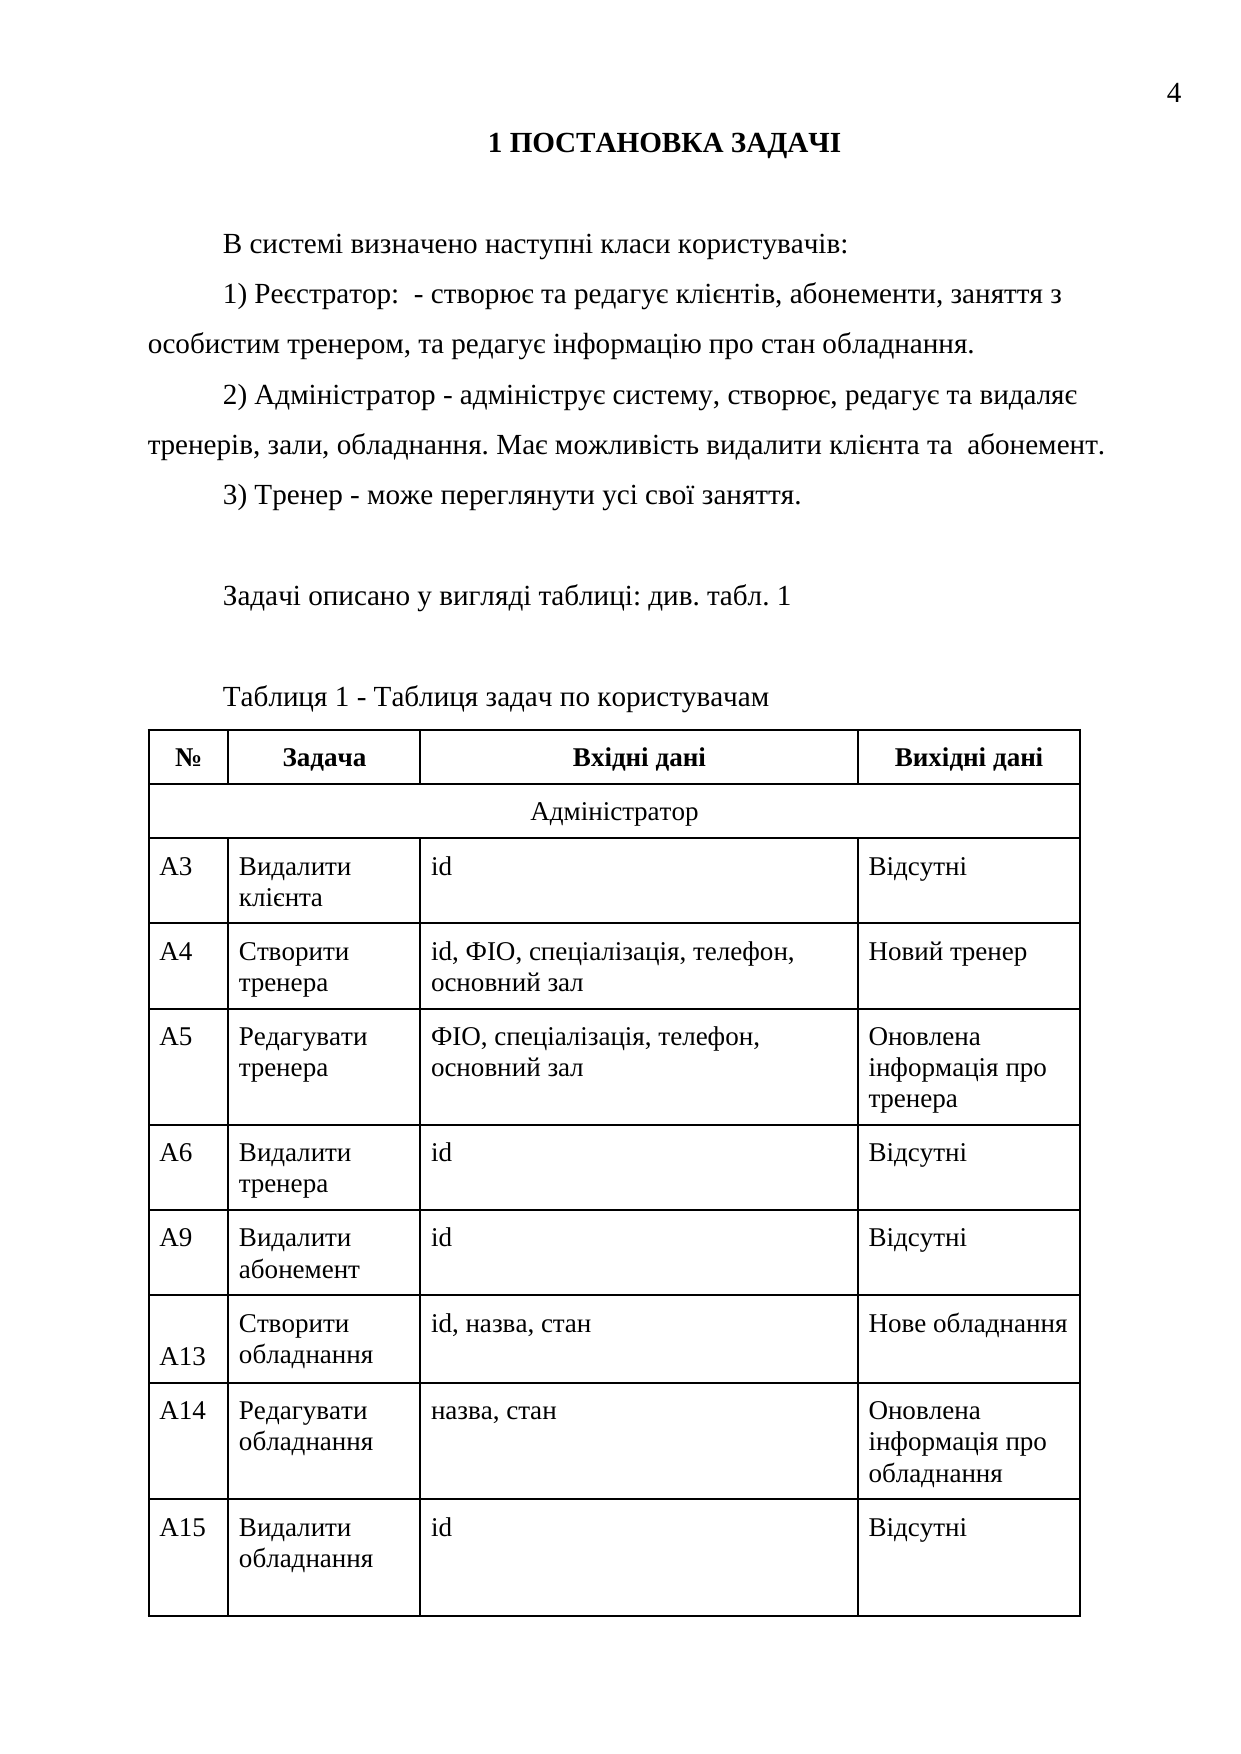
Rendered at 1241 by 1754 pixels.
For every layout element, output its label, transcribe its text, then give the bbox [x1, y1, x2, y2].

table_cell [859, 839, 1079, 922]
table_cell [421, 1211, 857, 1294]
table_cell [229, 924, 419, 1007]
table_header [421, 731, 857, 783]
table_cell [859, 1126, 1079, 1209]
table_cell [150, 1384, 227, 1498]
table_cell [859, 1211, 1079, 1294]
text 3) Тренер - може переглянути усі свої заняття. [148, 477, 1181, 511]
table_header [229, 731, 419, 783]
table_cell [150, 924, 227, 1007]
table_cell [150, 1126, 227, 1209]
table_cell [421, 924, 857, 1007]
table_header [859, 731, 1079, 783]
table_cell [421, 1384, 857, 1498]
text Таблиця 1 - Таблиця задач по користувачам [148, 679, 1181, 712]
text 2) Адміністратор - адмініструє систему, створює, редагує та видаляє тренерів, зали, обладнання. Має можливість видалити клієнта та абонемент. [148, 377, 1181, 461]
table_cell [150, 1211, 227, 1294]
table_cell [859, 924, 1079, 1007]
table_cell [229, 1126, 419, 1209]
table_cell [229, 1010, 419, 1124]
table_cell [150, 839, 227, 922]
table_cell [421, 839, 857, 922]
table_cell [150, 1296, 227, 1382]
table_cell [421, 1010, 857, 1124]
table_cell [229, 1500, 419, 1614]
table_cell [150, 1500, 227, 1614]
text В системі визначено наступні класи користувачів: [148, 226, 1181, 259]
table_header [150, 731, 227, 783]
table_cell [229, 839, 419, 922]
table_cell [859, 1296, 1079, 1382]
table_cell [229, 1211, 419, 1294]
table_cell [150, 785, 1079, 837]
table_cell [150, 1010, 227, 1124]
subtitle 1 ПОСТАНОВКА ЗАДАЧІ [148, 125, 1181, 159]
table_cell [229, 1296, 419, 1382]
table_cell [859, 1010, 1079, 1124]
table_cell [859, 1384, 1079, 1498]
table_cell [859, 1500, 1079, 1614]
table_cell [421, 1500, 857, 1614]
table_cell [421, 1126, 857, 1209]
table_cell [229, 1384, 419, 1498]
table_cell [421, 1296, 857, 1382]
text Задачі описано у вигляді таблиці: див. табл. 1 [148, 578, 1181, 612]
text 1) Реєстратор: - створює та редагує клієнтів, абонементи, заняття з особистим тренером, та редагує інформацію про стан обладнання. [148, 276, 1181, 360]
